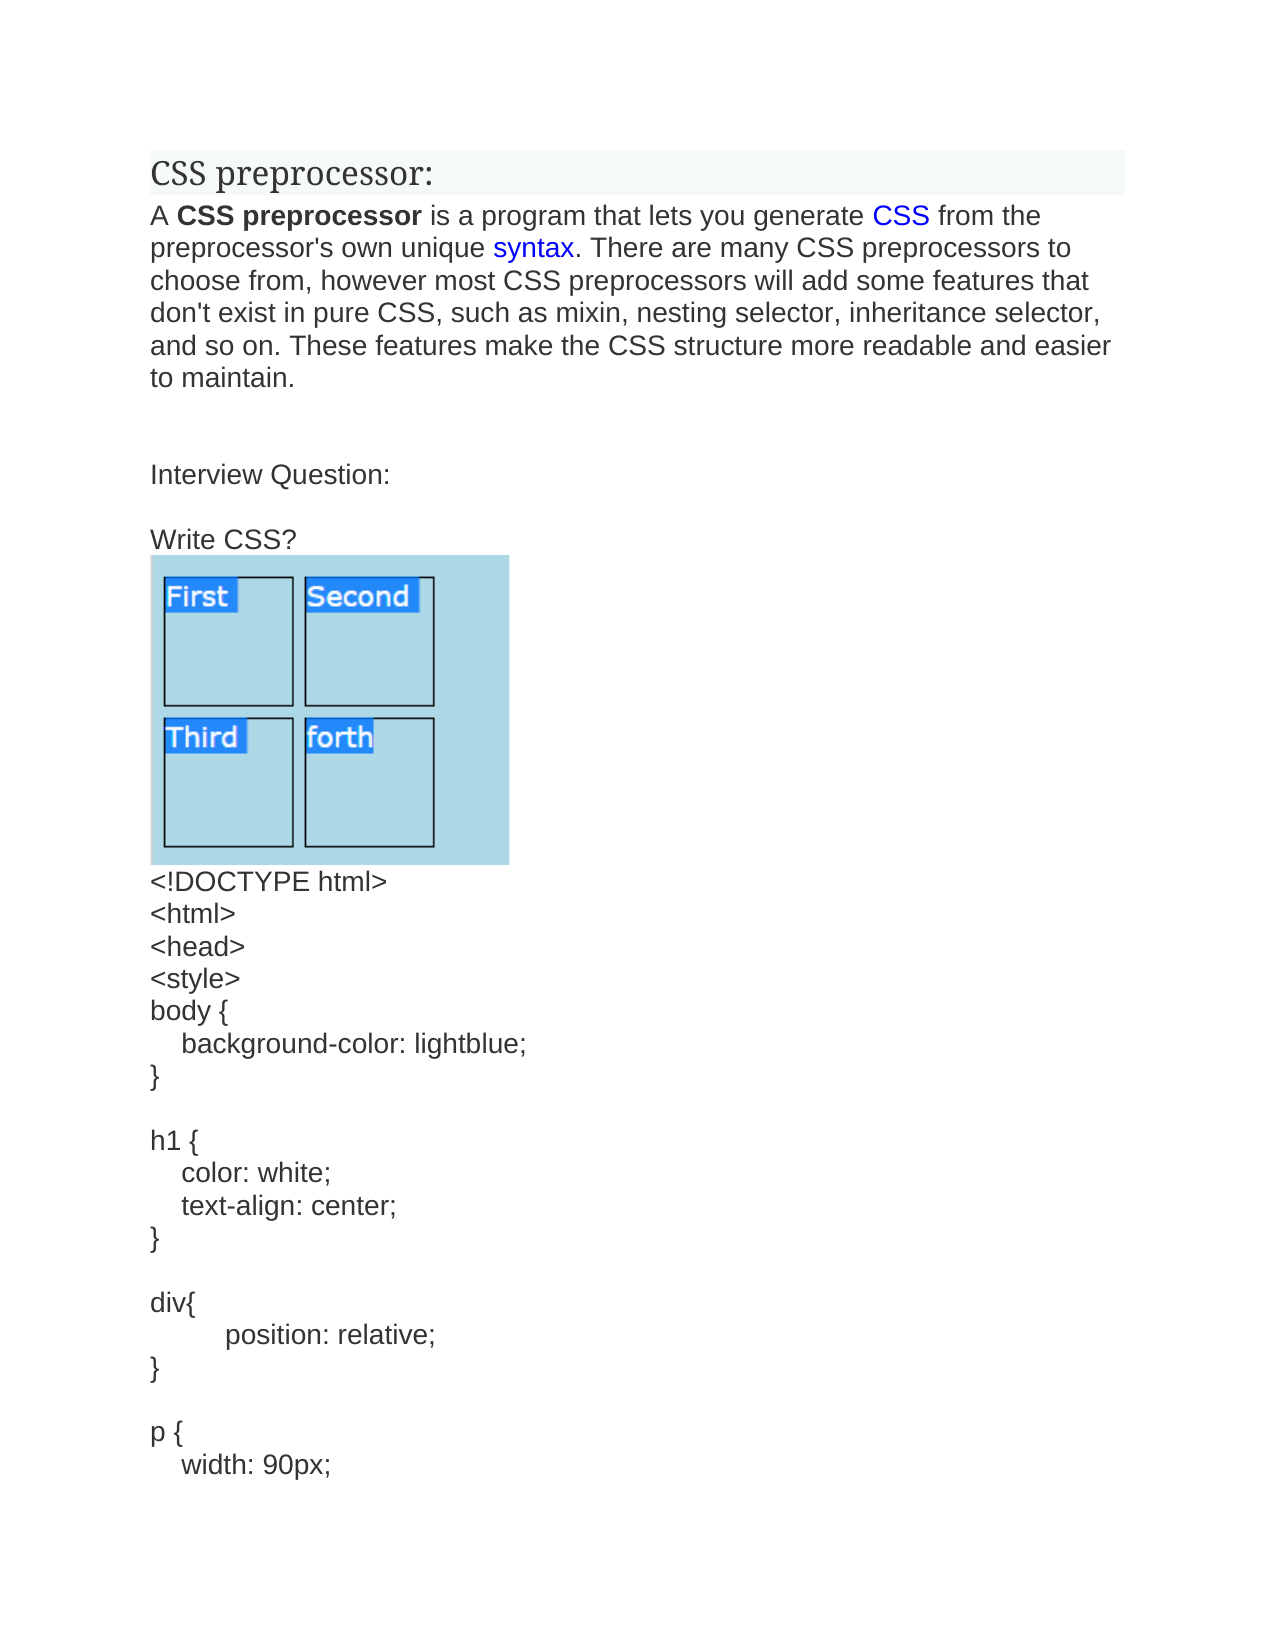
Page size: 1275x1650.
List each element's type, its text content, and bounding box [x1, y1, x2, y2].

text body { [150, 994, 1125, 1027]
text <style> [150, 962, 1125, 994]
picture [150, 555, 510, 865]
text } [150, 1351, 1125, 1383]
text Write CSS? [150, 523, 1125, 555]
text Interview Question: [150, 458, 1125, 491]
text position: relative; [150, 1318, 1125, 1351]
text div{ [150, 1286, 1125, 1318]
text } [150, 1221, 1125, 1253]
text } [150, 1059, 1125, 1091]
text <head> [150, 929, 1125, 962]
subtitle CSS preprocessor: [150, 150, 1125, 195]
text <!DOCTYPE html> [150, 865, 1125, 897]
text width: 90px; [150, 1448, 1125, 1480]
text text-align: center; [150, 1189, 1125, 1221]
text A CSS preprocessor is a program that lets you generate CSS from the preprocessor's own unique syntax. There are many CSS preprocessors to choose from, however most CSS preprocessors will add some features that don't exist in pure CSS, such as mixin, nesting selector, inheritance selector, and so on. These features make the CSS structure more readable and easier to maintain. [150, 199, 1125, 393]
text <html> [150, 897, 1125, 929]
text p { [150, 1415, 1125, 1448]
text background-color: lightblue; [150, 1027, 1125, 1059]
text h1 { [150, 1124, 1125, 1156]
text color: white; [150, 1156, 1125, 1189]
